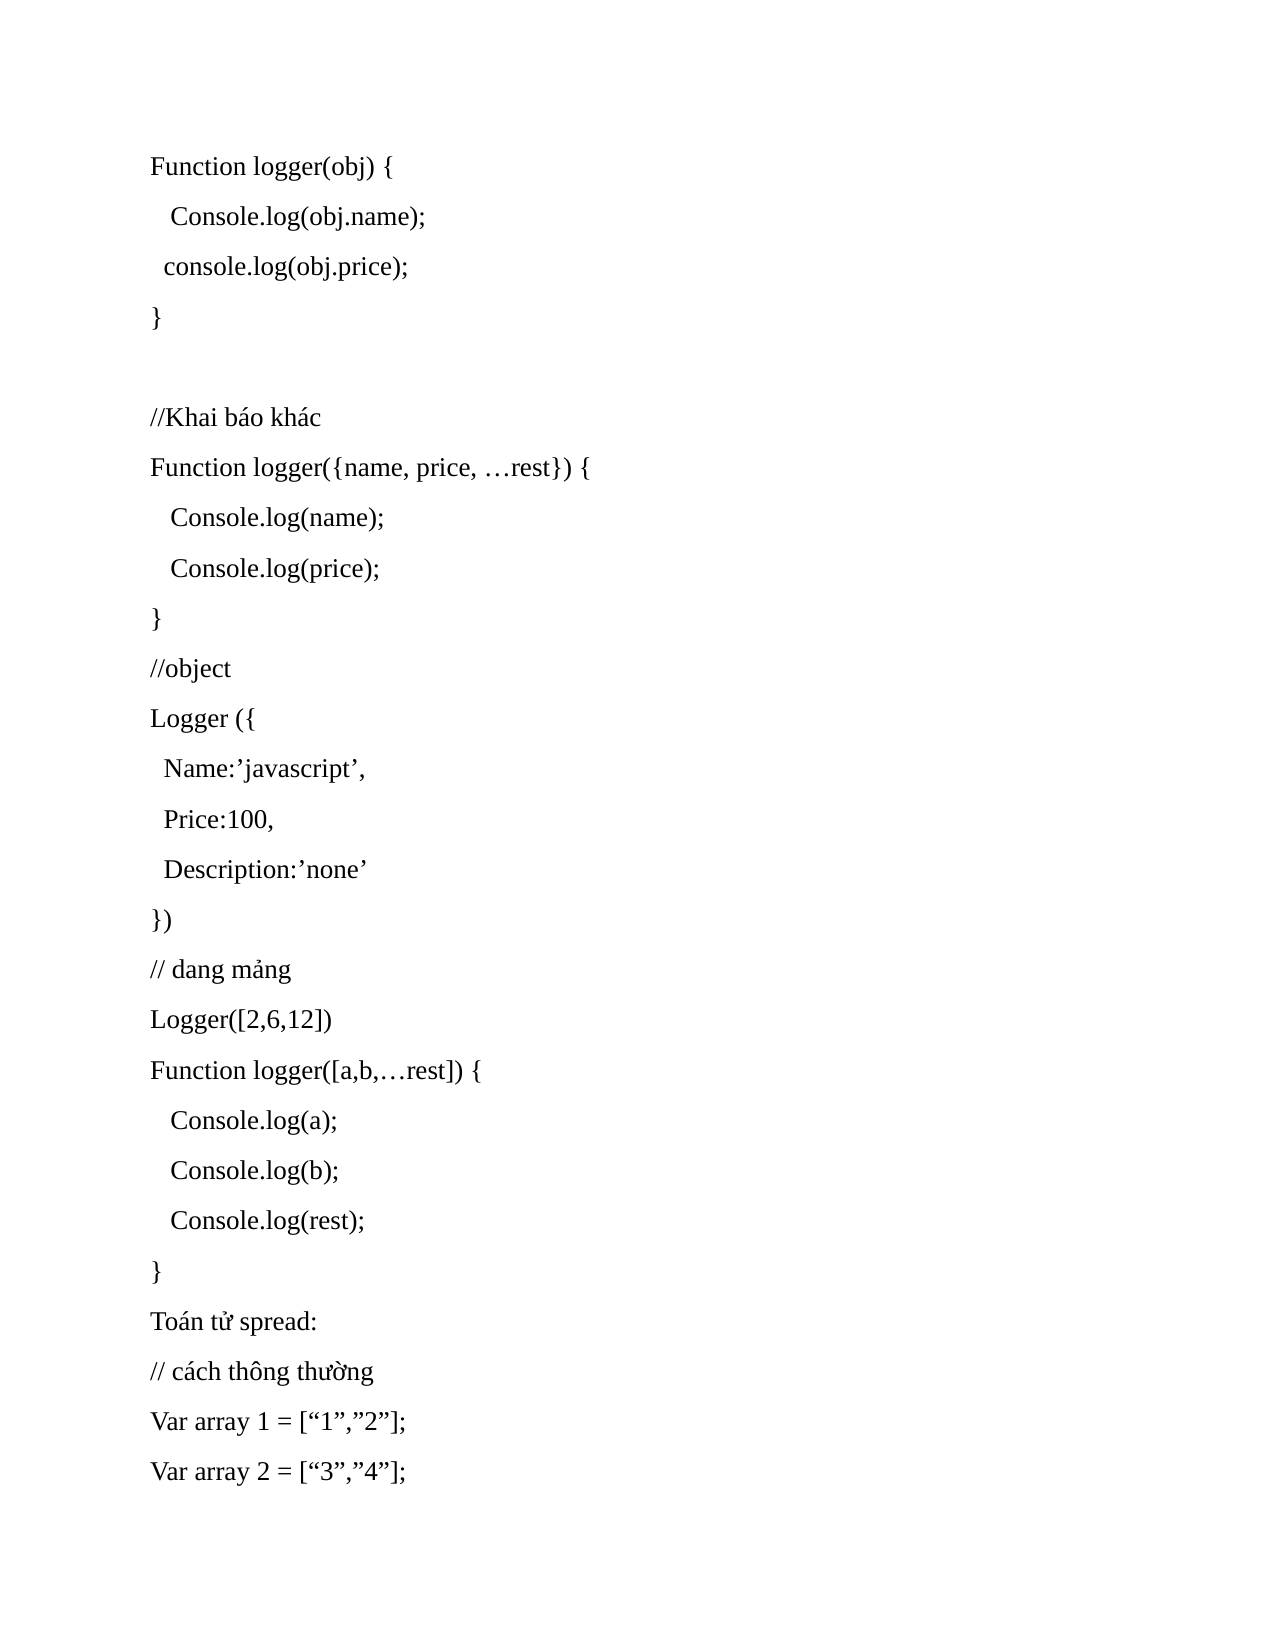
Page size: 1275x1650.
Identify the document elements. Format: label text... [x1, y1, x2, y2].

text Function logger(obj) { [150, 150, 1125, 181]
text Toán tử spread: [150, 1305, 1125, 1336]
text Var array 2 = [“3”,”4”]; [150, 1455, 1125, 1487]
text Name:’javascript’, [150, 752, 1125, 784]
text Console.log(a); [150, 1104, 1125, 1135]
text Price:100, [150, 803, 1125, 834]
text Console.log(name); [150, 501, 1125, 533]
text Console.log(obj.name); [150, 200, 1125, 231]
text Console.log(rest); [150, 1204, 1125, 1236]
text Function logger([a,b,…rest]) { [150, 1054, 1125, 1085]
text //Khai báo khác [150, 401, 1125, 432]
text } [150, 602, 1125, 633]
text Logger ({ [150, 702, 1125, 733]
text } [150, 1254, 1125, 1286]
text Console.log(price); [150, 552, 1125, 583]
text Description:’none’ [150, 853, 1125, 884]
text Function logger({name, price, …rest}) { [150, 451, 1125, 482]
text // dang mảng [150, 953, 1125, 984]
text console.log(obj.price); [150, 250, 1125, 282]
text // cách thông thường [150, 1355, 1125, 1386]
text Logger([2,6,12]) [150, 1003, 1125, 1035]
text Console.log(b); [150, 1154, 1125, 1185]
text } [150, 301, 1125, 332]
text Var array 1 = [“1”,”2”]; [150, 1405, 1125, 1436]
text //object [150, 652, 1125, 683]
text }) [150, 903, 1125, 934]
